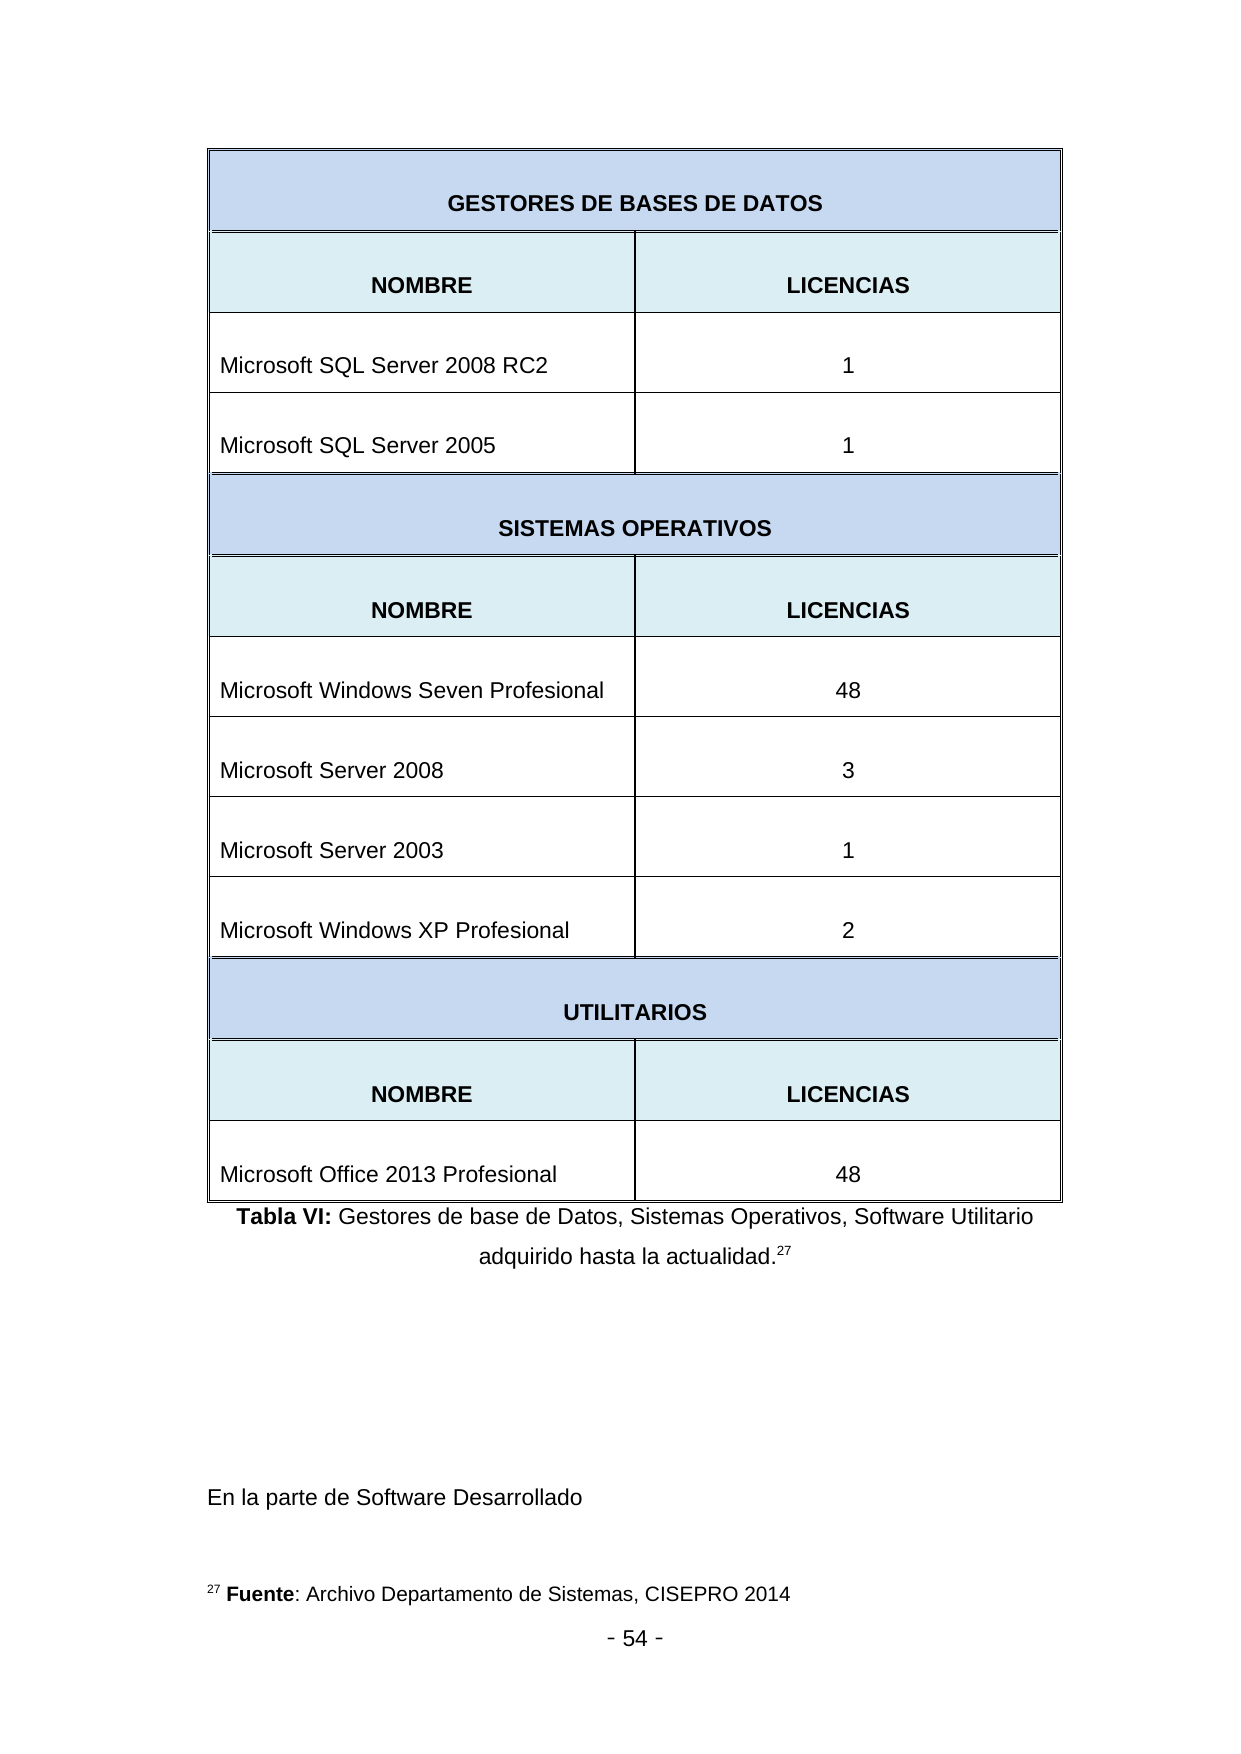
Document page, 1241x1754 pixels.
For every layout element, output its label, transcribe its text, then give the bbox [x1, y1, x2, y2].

table_cell SISTEMAS OPERATIVOS [210, 472, 1060, 554]
table_cell 1 [636, 797, 1060, 876]
text Tabla VI: Gestores de base de Datos, Sistemas Operativos, Software Utilitario adquirido hasta la actualidad. [207, 1203, 1063, 1269]
table_cell Microsoft Server 2008 [210, 717, 634, 796]
table_cell LICENCIAS [636, 1038, 1061, 1120]
table_cell 1 [636, 313, 1060, 392]
table_cell Microsoft SQL Server 2008 RC2 [210, 313, 634, 392]
table_cell Microsoft Server 2003 [210, 797, 634, 876]
table_cell LICENCIAS [636, 554, 1061, 636]
table_cell 48 [636, 637, 1060, 716]
table_cell Microsoft SQL Server 2005 [210, 393, 634, 472]
table_cell LICENCIAS [636, 230, 1060, 312]
table_cell NOMBRE [208, 554, 634, 636]
table_cell Microsoft Windows Seven Profesional [210, 637, 634, 716]
table_cell UTILITARIOS [208, 956, 1061, 1038]
table_cell NOMBRE [208, 1038, 634, 1120]
table_cell Microsoft Office 2013 Profesional [210, 1121, 634, 1200]
table_cell 2 [636, 877, 1060, 956]
text En la parte de Software Desarrollado [207, 1484, 1063, 1510]
table_header GESTORES DE BASES DE DATOS [210, 151, 1060, 230]
table_cell NOMBRE [210, 230, 634, 312]
table_cell 48 [636, 1121, 1060, 1200]
table_cell 1 [636, 393, 1060, 472]
table_cell Microsoft Windows XP Profesional [210, 877, 634, 956]
table_cell 3 [636, 717, 1060, 796]
